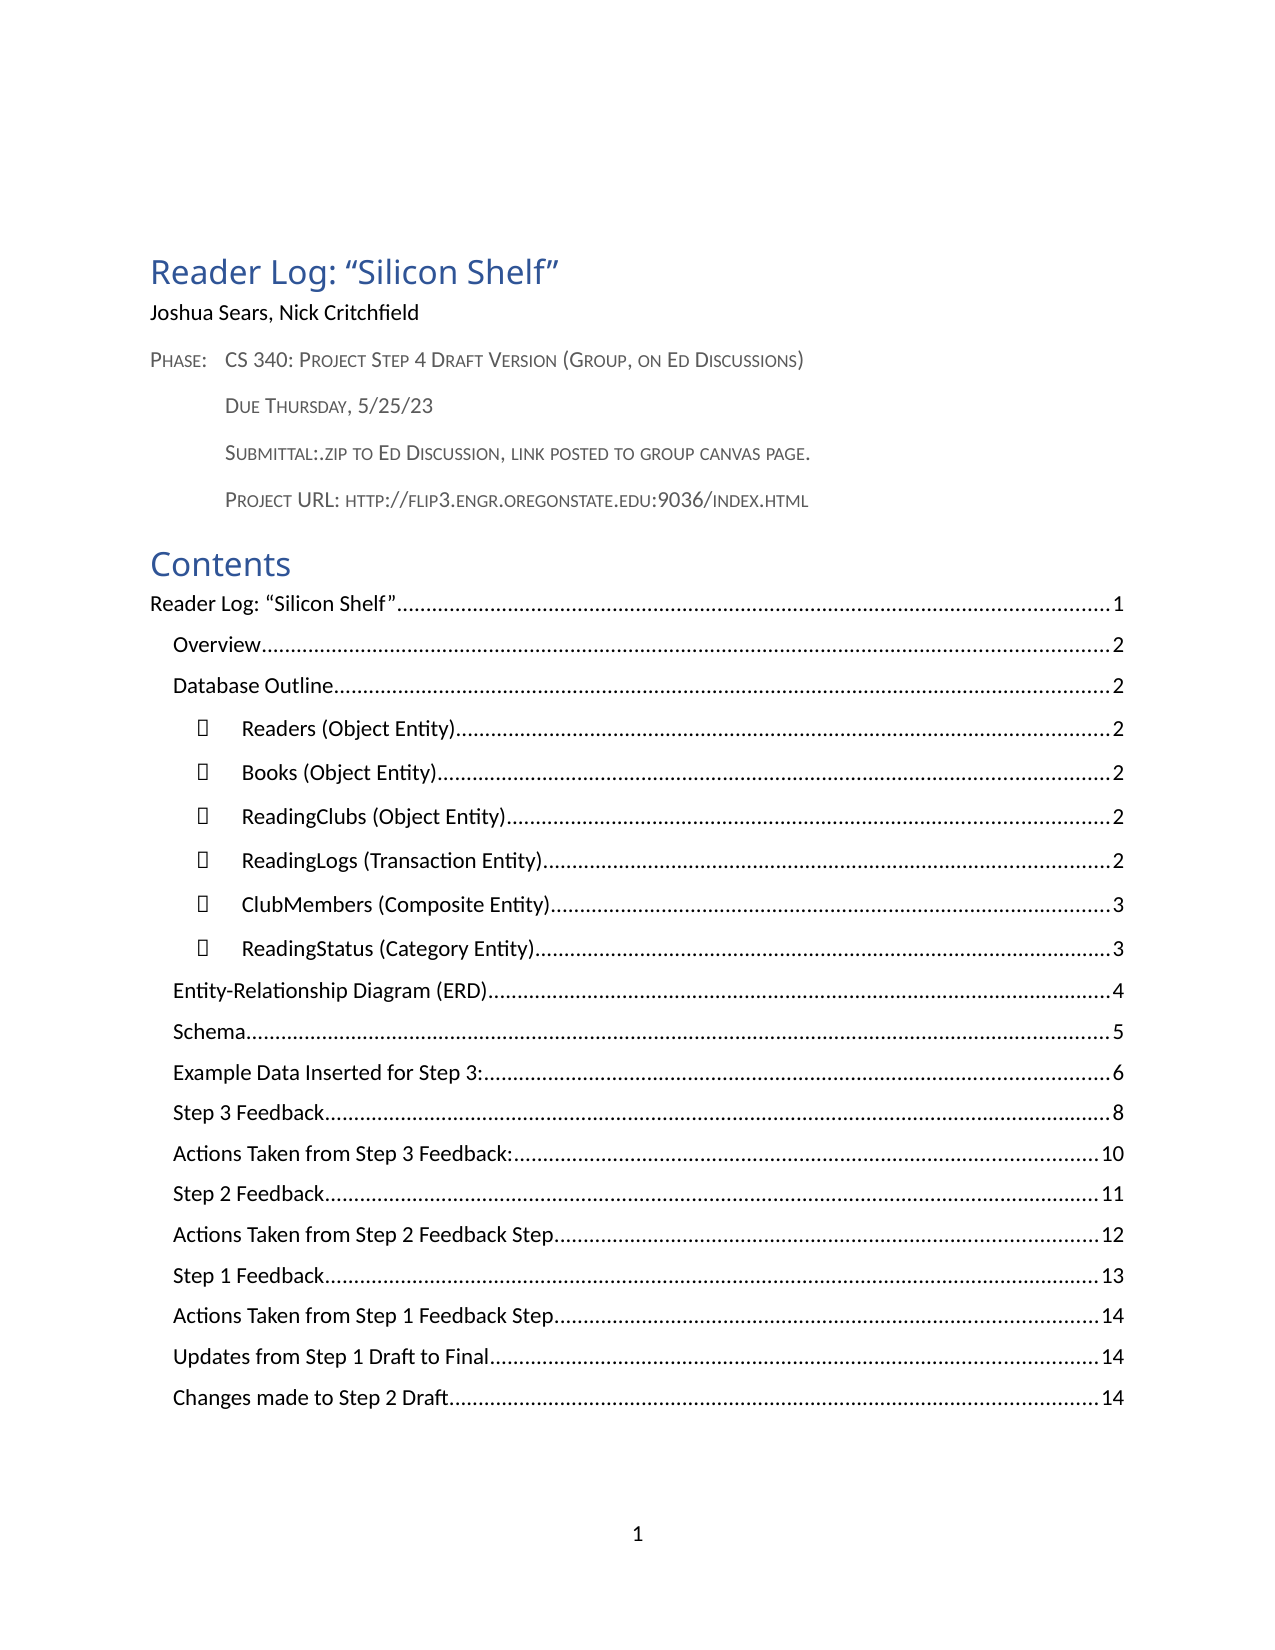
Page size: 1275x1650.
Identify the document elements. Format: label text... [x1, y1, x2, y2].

text Phase: CS 340: Project Step 4 Draft Version (Group, on Ed Discussions) [150, 345, 1125, 373]
text Due Thursday, 5/25/23 [150, 392, 1125, 420]
text Submittal:.zip to Ed Discussion, link posted to group canvas page. [225, 438, 1125, 467]
text Joshua Sears, Nick Critchfield [150, 298, 1125, 326]
text Project URL: http://flip3.engr.oregonstate.edu:9036/index.html [225, 485, 1125, 513]
subtitle Reader Log: “Silicon Shelf” [150, 249, 1125, 294]
